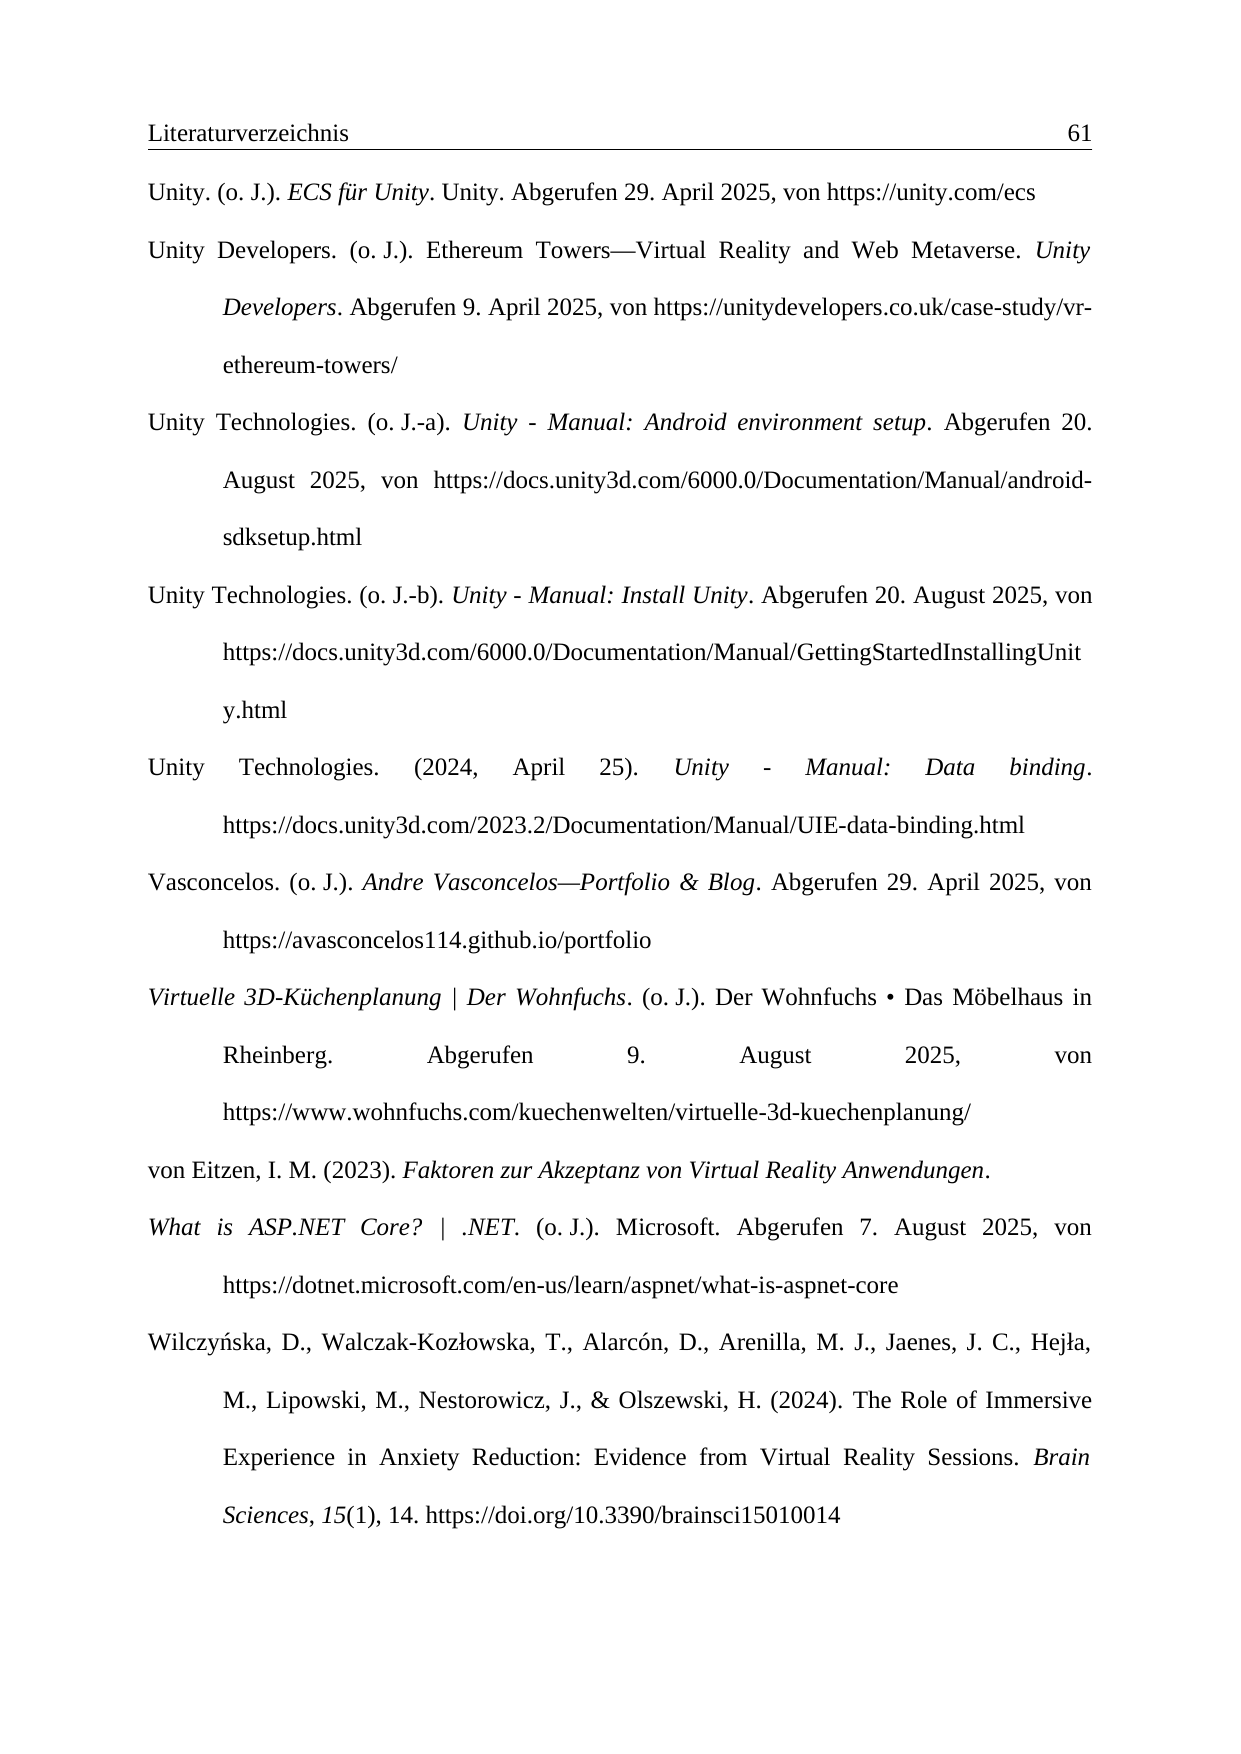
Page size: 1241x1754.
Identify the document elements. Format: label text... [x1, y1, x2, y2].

text Vasconcelos. (o. J.). Andre Vasconcelos—Portfolio & Blog. Abgerufen 29. April 2025, von https://avasconcelos114.github.io/portfolio [148, 867, 1092, 953]
text Unity Developers. (o. J.). Ethereum Towers—Virtual Reality and Web Metaverse. Unity Developers. Abgerufen 9. April 2025, von https://unitydevelopers.co.uk/case-study/vr-ethereum-towers/ [148, 235, 1092, 378]
text Unity Technologies. (o. J.-a). Unity - Manual: Android environment setup. Abgerufen 20. August 2025, von https://docs.unity3d.com/6000.0/Documentation/Manual/android-sdksetup.html [148, 407, 1092, 551]
text Unity. (o. J.). ECS für Unity. Unity. Abgerufen 29. April 2025, von https://unity.com/ecs [148, 177, 1092, 206]
text What is ASP.NET Core? | .NET. (o. J.). Microsoft. Abgerufen 7. August 2025, von https://dotnet.microsoft.com/en-us/learn/aspnet/what-is-aspnet-core [148, 1212, 1092, 1298]
text Wilczyńska, D., Walczak-Kozłowska, T., Alarcón, D., Arenilla, M. J., Jaenes, J. C., Hejła, M., Lipowski, M., Nestorowicz, J., & Olszewski, H. (2024). The Role of Immersive Experience in Anxiety Reduction: Evidence from Virtual Reality Sessions. Brain Sciences, 15(1), 14. https://doi.org/10.3390/brainsci15010014 [148, 1327, 1092, 1528]
text Virtuelle 3D-Küchenplanung | Der Wohnfuchs. (o. J.). Der Wohnfuchs • Das Möbelhaus in Rheinberg. Abgerufen 9. August 2025, von https://www.wohnfuchs.com/kuechenwelten/virtuelle-3d-kuechenplanung/ [148, 982, 1092, 1126]
text Unity Technologies. (2024, April 25). Unity - Manual: Data binding. https://docs.unity3d.com/2023.2/Documentation/Manual/UIE-data-binding.html [148, 752, 1092, 838]
text Unity Technologies. (o. J.-b). Unity - Manual: Install Unity. Abgerufen 20. August 2025, von https://docs.unity3d.com/6000.0/Documentation/Manual/GettingStartedInstallingUnity.html [148, 580, 1092, 723]
text von Eitzen, I. M. (2023). Faktoren zur Akzeptanz von Virtual Reality Anwendungen. [148, 1155, 1092, 1183]
